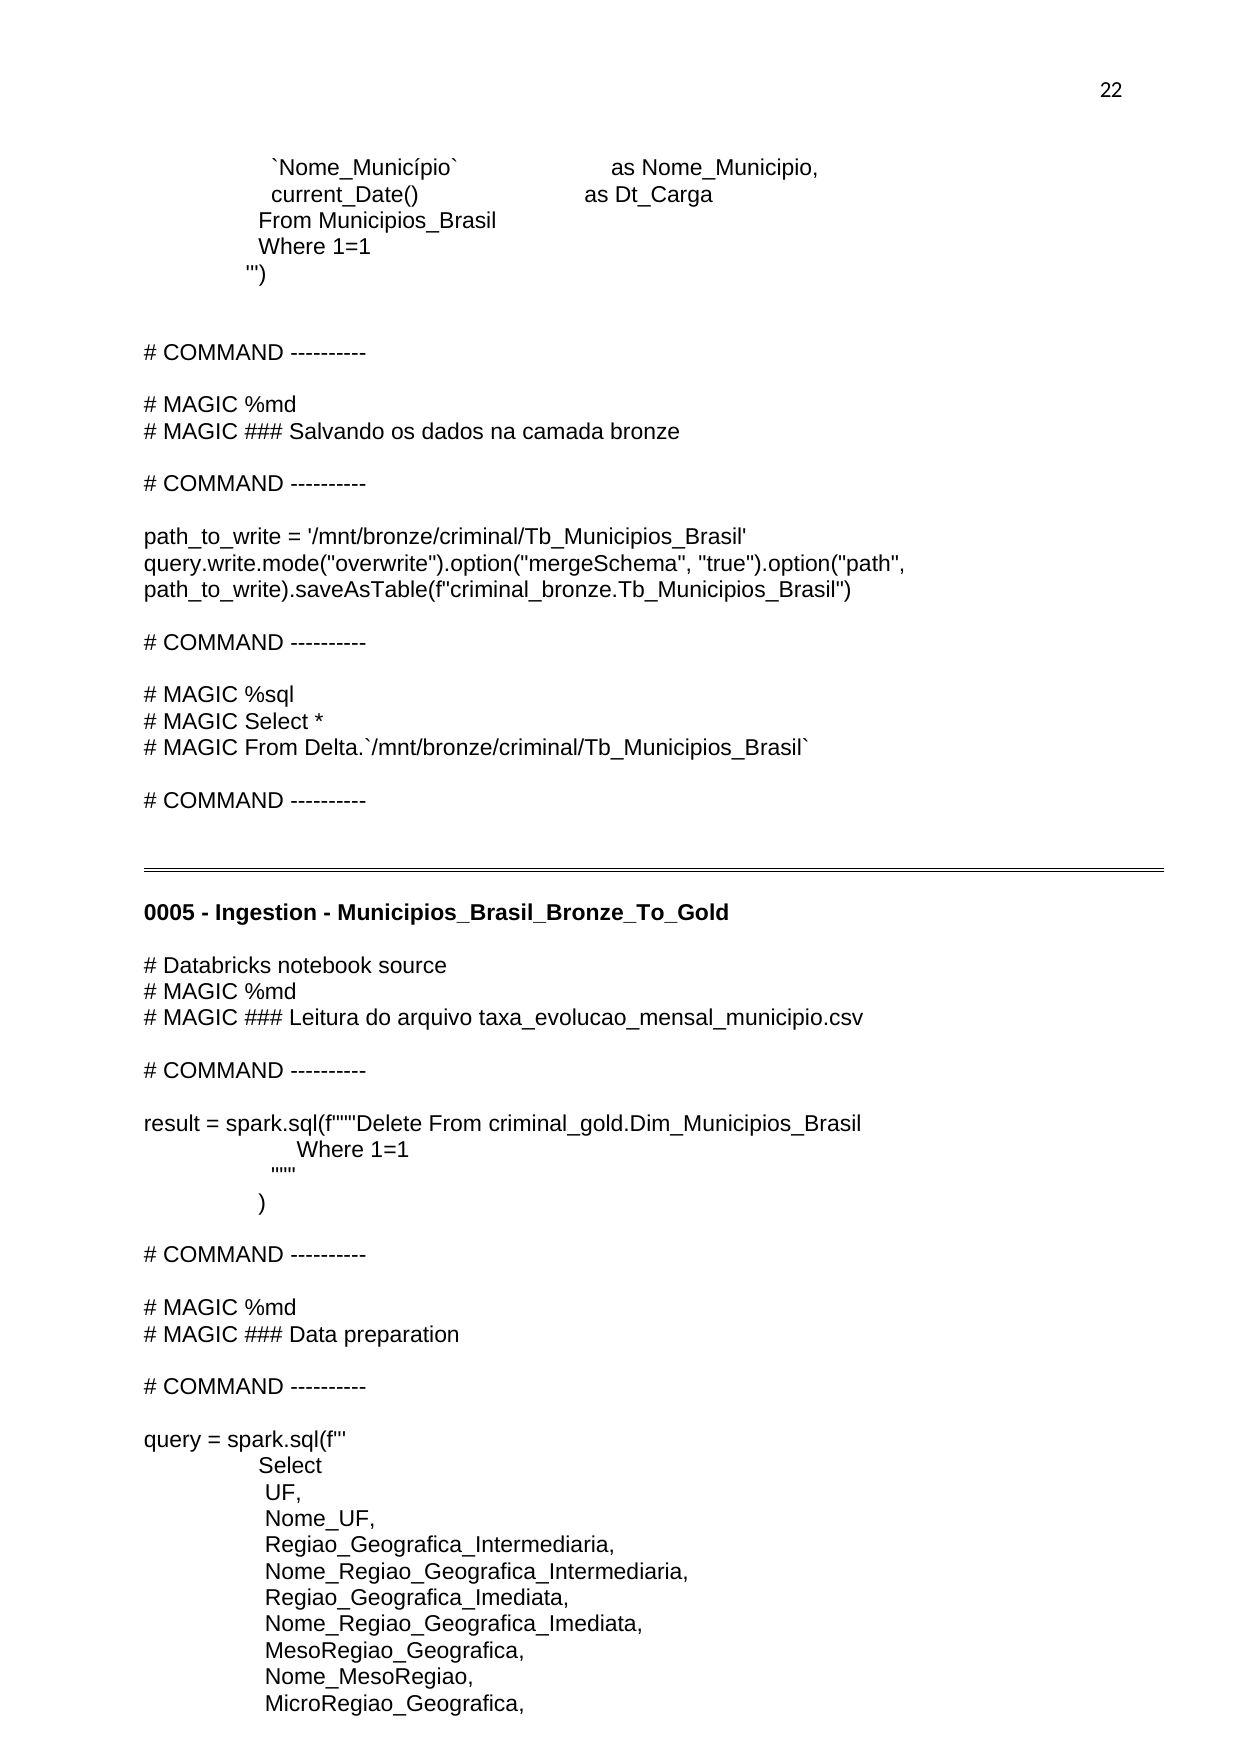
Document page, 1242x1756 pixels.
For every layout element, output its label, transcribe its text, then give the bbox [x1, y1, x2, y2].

text # MAGIC %sql [144, 681, 1164, 708]
text # MAGIC Select * [144, 708, 1164, 734]
text # MAGIC ### Salvando os dados na camada bronze [144, 418, 1164, 444]
text UF, [144, 1479, 1164, 1505]
text # MAGIC %md [144, 391, 1164, 418]
text result = spark.sql(f"""Delete From criminal_gold.Dim_Municipios_Brasil [144, 1110, 1164, 1136]
text # COMMAND ---------- [144, 628, 1164, 655]
text Where 1=1 [144, 1136, 1164, 1162]
text Nome_MesoRegiao, [144, 1663, 1164, 1689]
text Regiao_Geografica_Intermediaria, [144, 1531, 1164, 1558]
text query.write.mode("overwrite").option("mergeSchema", "true").option("path", path_to_write).saveAsTable(f"criminal_bronze.Tb_Municipios_Brasil") [144, 549, 1164, 602]
text 0005 - Ingestion - Municipios_Brasil_Bronze_To_Gold [144, 899, 1164, 925]
text `Nome_Município` as Nome_Municipio, [144, 154, 1164, 181]
text # COMMAND ---------- [144, 339, 1164, 365]
text # COMMAND ---------- [144, 1373, 1164, 1399]
text # MAGIC ### Data preparation [144, 1321, 1164, 1347]
text Nome_Regiao_Geografica_Imediata, [144, 1610, 1164, 1637]
text # COMMAND ---------- [144, 470, 1164, 497]
text ''') [144, 259, 1164, 286]
text # MAGIC From Delta.`/mnt/bronze/criminal/Tb_Municipios_Brasil` [144, 734, 1164, 760]
text # MAGIC ### Leitura do arquivo taxa_evolucao_mensal_municipio.csv [144, 1004, 1164, 1031]
text # COMMAND ---------- [144, 1241, 1164, 1268]
text Where 1=1 [144, 233, 1164, 259]
text # MAGIC %md [144, 978, 1164, 1004]
text # COMMAND ---------- [144, 1057, 1164, 1083]
text path_to_write = '/mnt/bronze/criminal/Tb_Municipios_Brasil' [144, 523, 1164, 549]
text # COMMAND ---------- [144, 787, 1164, 813]
text query = spark.sql(f''' [144, 1426, 1164, 1452]
text # Databricks notebook source [144, 952, 1164, 978]
text MicroRegiao_Geografica, [144, 1689, 1164, 1716]
text Nome_Regiao_Geografica_Intermediaria, [144, 1558, 1164, 1584]
text """ [144, 1162, 1164, 1189]
text Select [144, 1452, 1164, 1479]
text From Municipios_Brasil [144, 207, 1164, 233]
text ) [144, 1189, 1164, 1215]
text # MAGIC %md [144, 1294, 1164, 1321]
text current_Date() as Dt_Carga [144, 181, 1164, 207]
text MesoRegiao_Geografica, [144, 1637, 1164, 1663]
text Nome_UF, [144, 1505, 1164, 1531]
text Regiao_Geografica_Imediata, [144, 1584, 1164, 1610]
